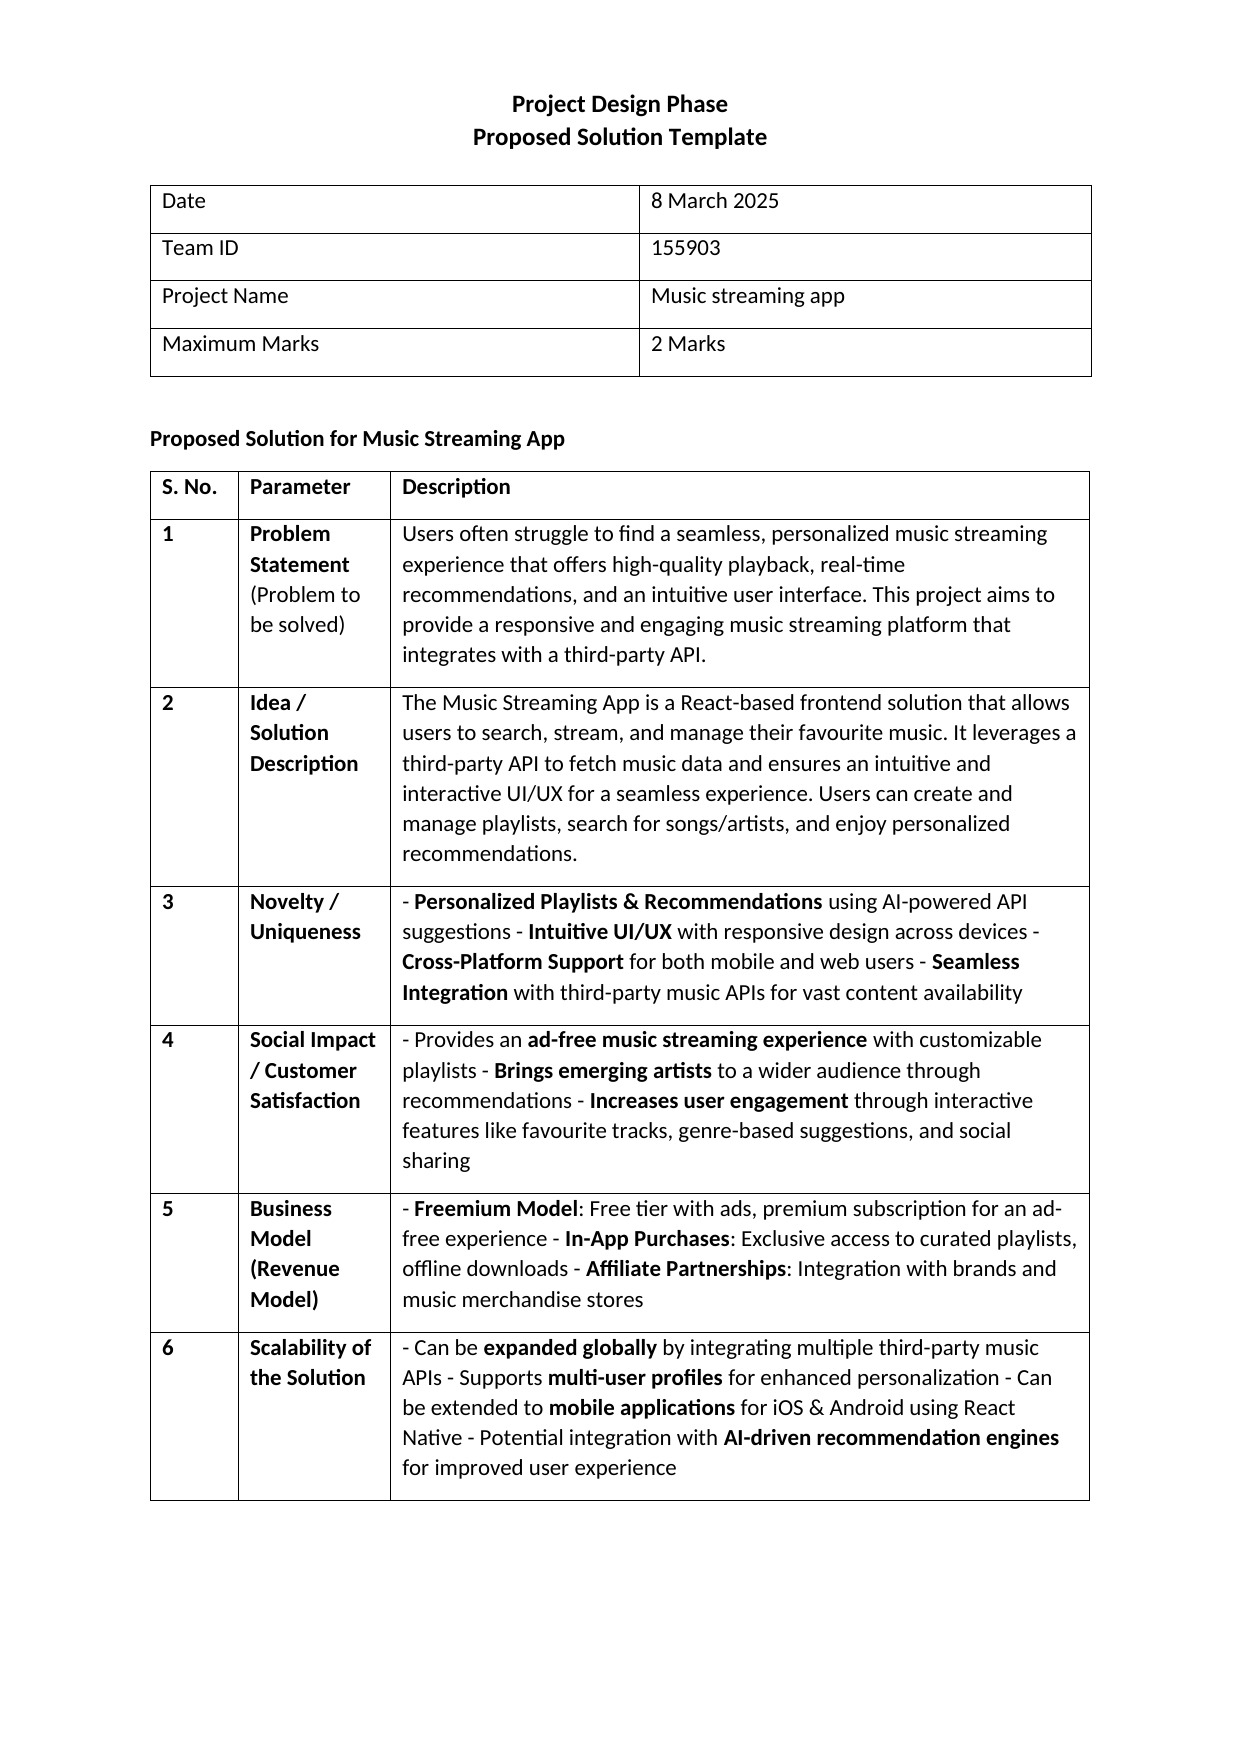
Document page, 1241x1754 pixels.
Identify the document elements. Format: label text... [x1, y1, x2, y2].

table_header 8 March 2025 [640, 186, 1091, 232]
table_cell 4 [151, 1026, 238, 1193]
table_cell 5 [151, 1194, 238, 1332]
table_cell 6 [151, 1333, 238, 1500]
table_cell The Music Streaming App is a React-based frontend solution that allows users to search, stream, and manage their favourite music. It leverages a third-party API to fetch music data and ensures an intuitive and interactive UI/UX for a seamless experience. Users can create and manage playlists, search for songs/artists, and enjoy personalized recommendations. [391, 688, 1089, 886]
table_cell - Can be expanded globally by integrating multiple third-party music APIs - Supports multi-user profiles for enhanced personalization - Can be extended to mobile applications for iOS & Android using React Native - Potential integration with AI-driven recommendation engines for improved user experience [391, 1333, 1089, 1500]
table_cell 1 [151, 520, 238, 687]
table_header Parameter [239, 472, 390, 518]
table_header S. No. [151, 472, 238, 518]
table_cell - Provides an ad-free music streaming experience with customizable playlists - Brings emerging artists to a wider audience through recommendations - Increases user engagement through interactive features like favourite tracks, genre-based suggestions, and social sharing [391, 1026, 1089, 1193]
table_cell Problem Statement (Problem to be solved) [239, 520, 390, 687]
table_cell - Freemium Model: Free tier with ads, premium subscription for an ad-free experience - In-App Purchases: Exclusive access to curated playlists, offline downloads - Affiliate Partnerships: Integration with brands and music merchandise stores [391, 1194, 1089, 1332]
table_header Description [391, 472, 1089, 518]
table_cell 2 Marks [640, 329, 1091, 376]
text Proposed Solution for Music Streaming App [150, 424, 1090, 452]
table_cell - Personalized Playlists & Recommendations using AI-powered API suggestions - Intuitive UI/UX with responsive design across devices - Cross-Platform Support for both mobile and web users - Seamless Integration with third-party music APIs for vast content availability [391, 887, 1089, 1024]
text Project Design Phase [150, 89, 1090, 119]
table_cell Business Model (Revenue Model) [239, 1194, 390, 1332]
text Proposed Solution Template [150, 122, 1090, 152]
table_cell Maximum Marks [151, 329, 639, 376]
table_cell Project Name [151, 281, 639, 328]
table_cell 2 [151, 688, 238, 886]
table_cell Team ID [151, 234, 639, 280]
table_cell Users often struggle to find a seamless, personalized music streaming experience that offers high-quality playback, real-time recommendations, and an intuitive user interface. This project aims to provide a responsive and engaging music streaming platform that integrates with a third-party API. [391, 520, 1089, 687]
table_cell 3 [151, 887, 238, 1024]
table_cell Idea / Solution Description [239, 688, 390, 886]
table_cell Music streaming app [640, 281, 1091, 328]
table_cell Novelty / Uniqueness [239, 887, 390, 1024]
table_cell Scalability of the Solution [239, 1333, 390, 1500]
table_cell Social Impact / Customer Satisfaction [239, 1026, 390, 1193]
table_cell 155903 [640, 234, 1091, 280]
table_header Date [151, 186, 639, 232]
